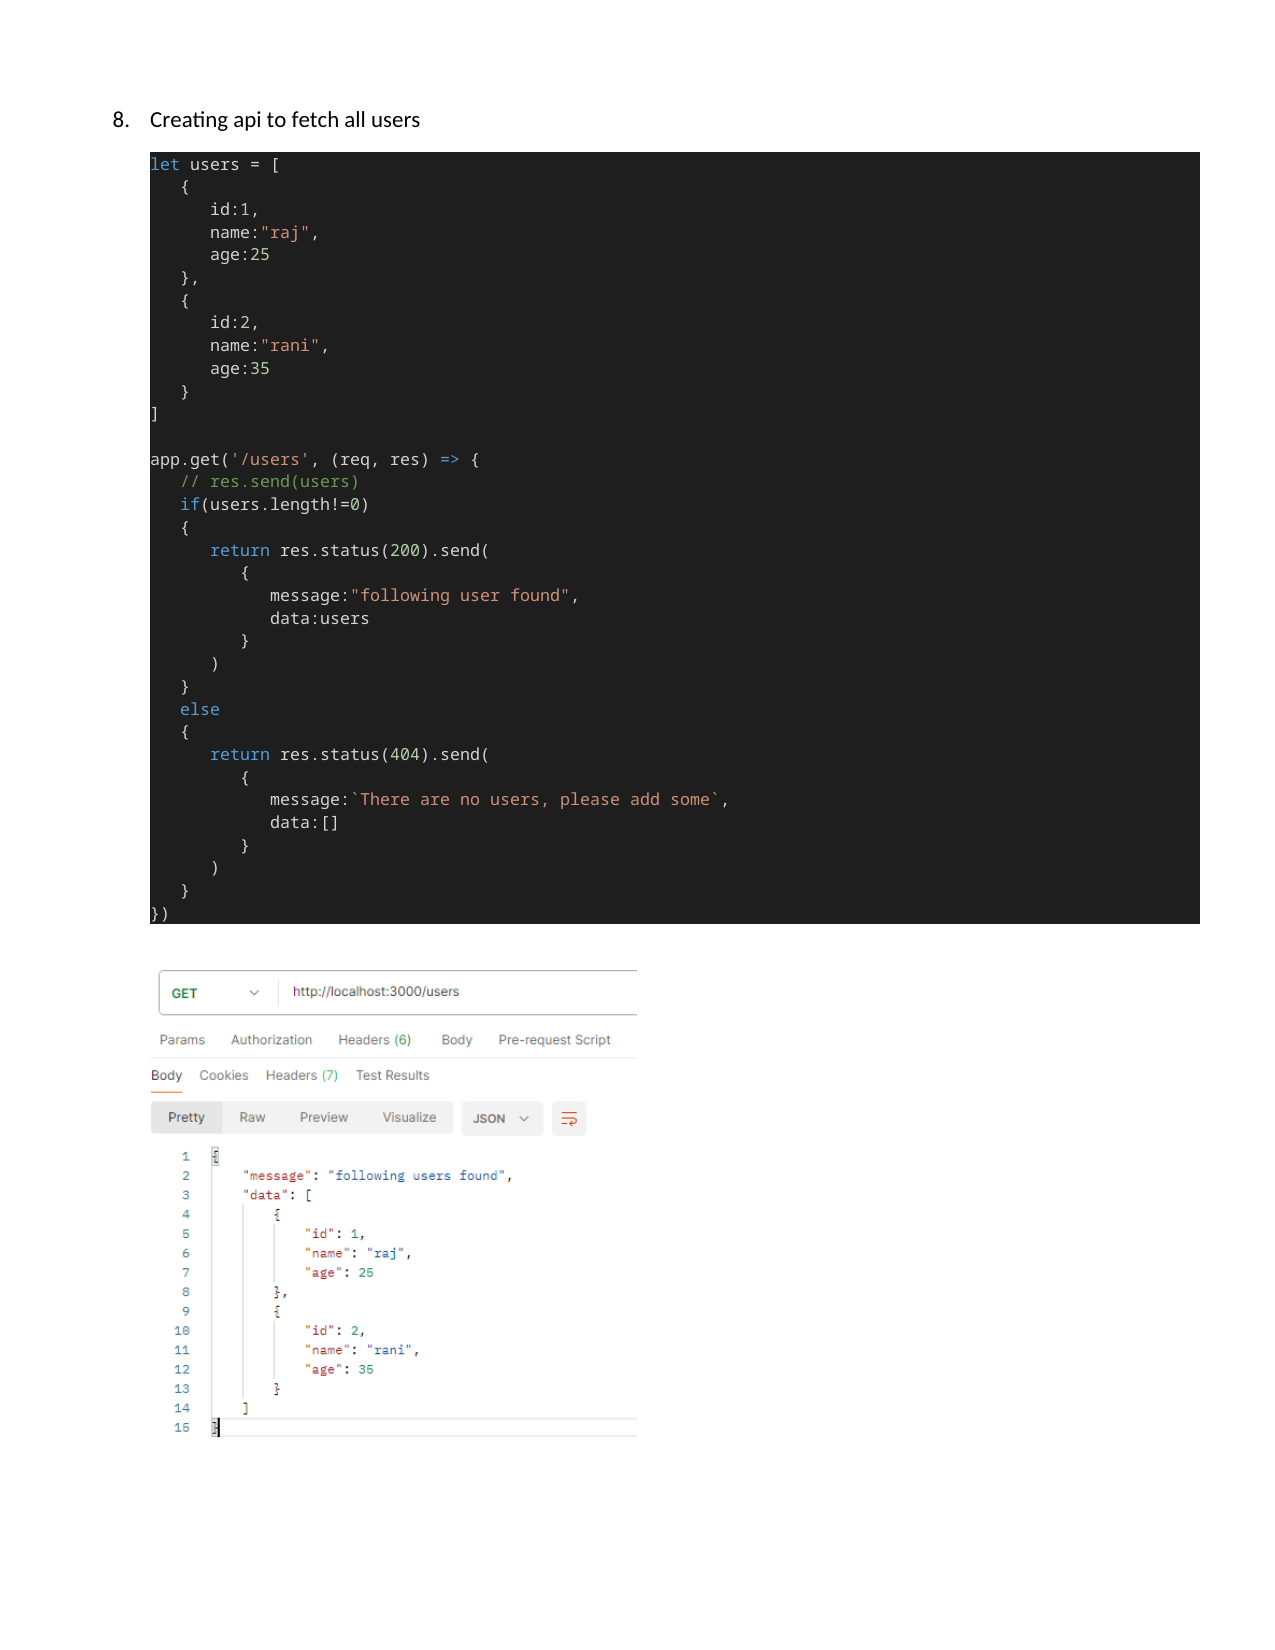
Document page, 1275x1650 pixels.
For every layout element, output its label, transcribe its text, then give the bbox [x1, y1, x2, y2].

text id:2, [150, 311, 1200, 334]
text { [150, 515, 1200, 538]
list Creating api to fetch all users [112, 105, 1200, 133]
text age:35 [150, 356, 1200, 379]
text data:[] [150, 811, 1200, 833]
text ) [150, 652, 1200, 674]
text } [150, 674, 1200, 697]
text data:users [150, 606, 1200, 629]
text return res.status(404).send( [150, 742, 1200, 765]
text { [150, 561, 1200, 583]
text message:"following user found", [150, 583, 1200, 606]
text if(users.length!=0) [150, 493, 1200, 515]
text }) [150, 901, 1200, 924]
text ) [150, 856, 1200, 879]
text ] [150, 402, 1200, 424]
text } [150, 833, 1200, 856]
text message:`There are no users, please add some`, [150, 788, 1200, 811]
text name:"rani", [150, 334, 1200, 356]
text { [150, 175, 1200, 197]
text } [150, 379, 1200, 402]
text { [150, 765, 1200, 788]
text name:"raj", [150, 220, 1200, 243]
picture [150, 954, 637, 1464]
text // res.send(users) [150, 470, 1200, 493]
text let users = [ [150, 152, 1200, 175]
text { [150, 288, 1200, 311]
text return res.status(200).send( [150, 538, 1200, 561]
text app.get('/users', (req, res) => { [150, 447, 1200, 470]
text } [150, 629, 1200, 652]
text } [150, 879, 1200, 901]
text { [150, 720, 1200, 742]
text id:1, [150, 197, 1200, 220]
text }, [150, 266, 1200, 288]
text else [150, 697, 1200, 720]
text age:25 [150, 243, 1200, 266]
